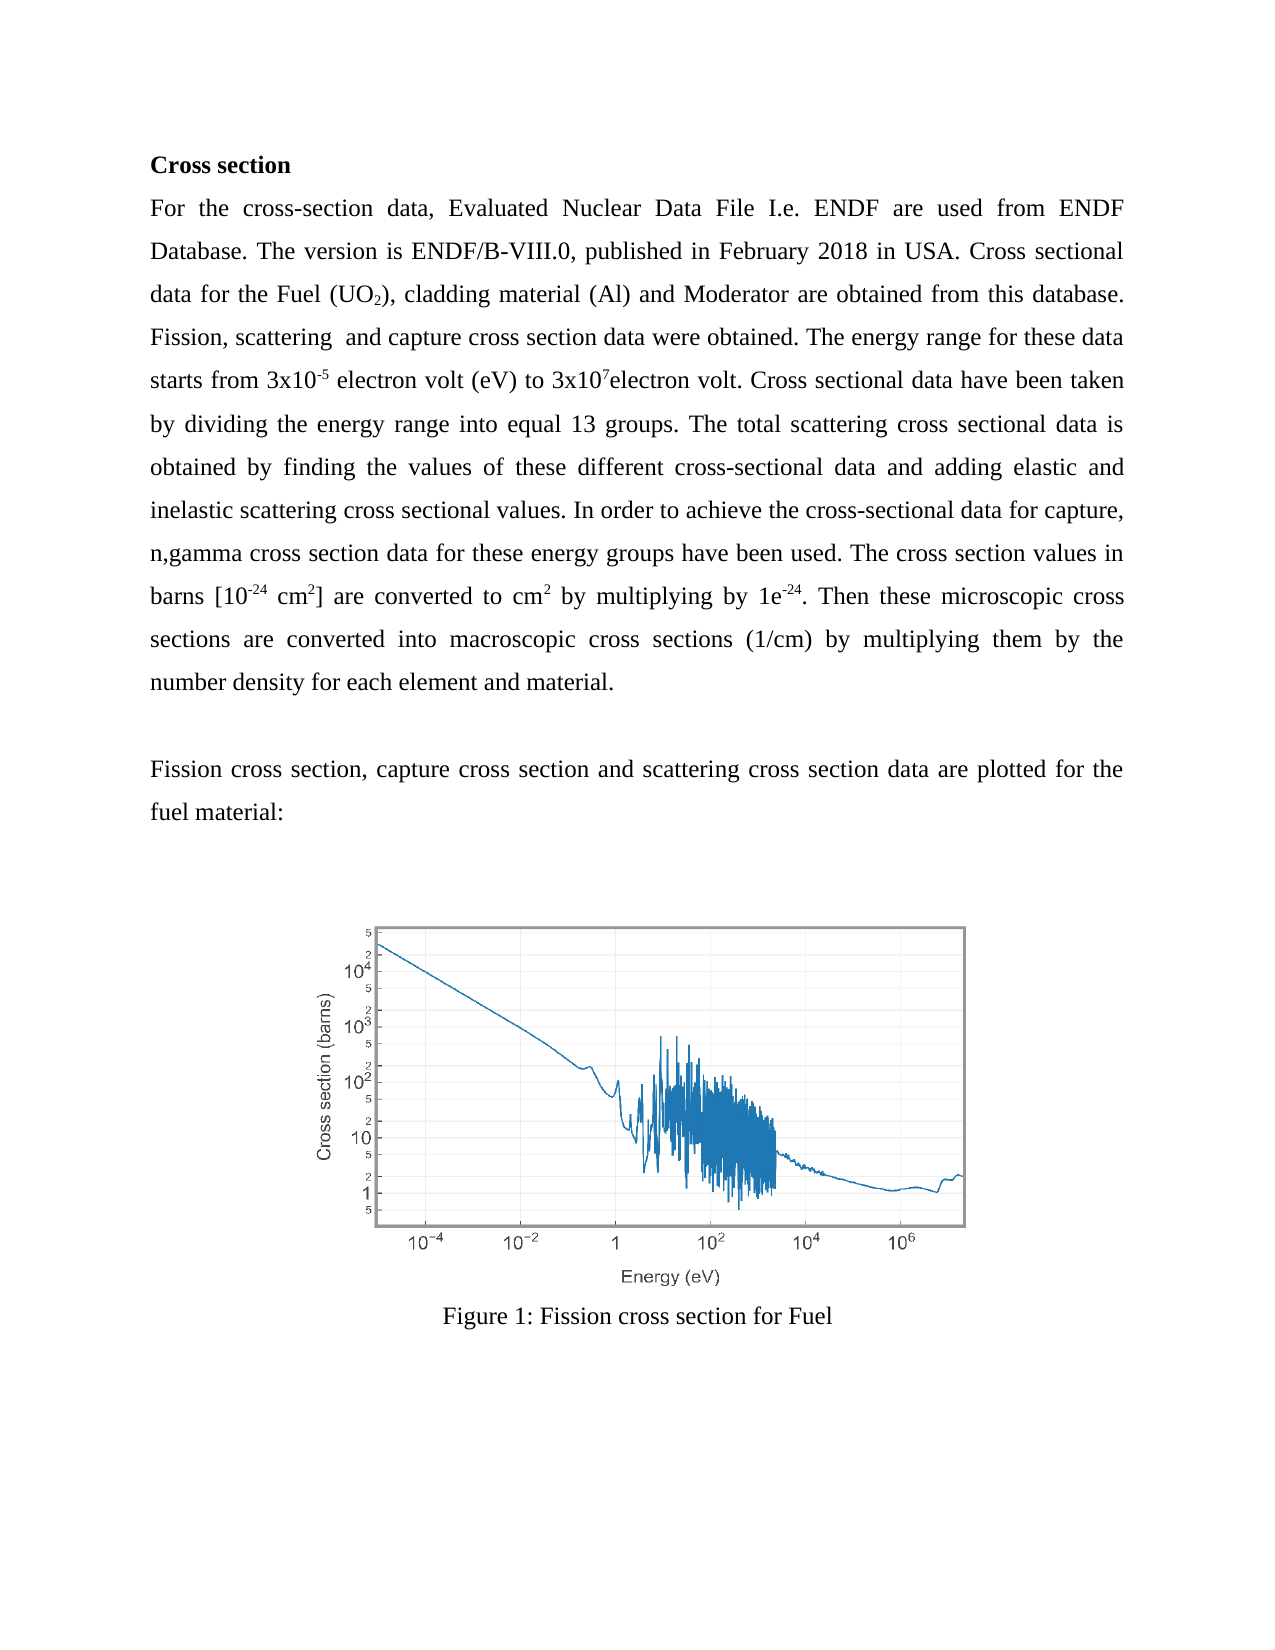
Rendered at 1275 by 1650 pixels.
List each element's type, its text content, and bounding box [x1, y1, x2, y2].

text Fission cross section, capture cross section and scattering cross section data are plotted for the fuel material: [150, 754, 1125, 826]
text Cross section [150, 150, 1125, 179]
picture [297, 883, 978, 1286]
text Figure 1: Fission cross section for Fuel [150, 1301, 1125, 1330]
text For the cross-section data, Evaluated Nuclear Data File I.e. ENDF are used from ENDF Database. The version is ENDF/B-VIII.0, published in February 2018 in USA. Cross sectional data for the Fuel (UO2), cladding material (Al) and Moderator are obtained from this database. Fission, scattering and capture cross section data were obtained. The energy range for these data starts from 3x10-5 electron volt (eV) to 3x107electron volt. Cross sectional data have been taken by dividing the energy range into equal 13 groups. The total scattering cross sectional data is obtained by finding the values of these different cross-sectional data and adding elastic and inelastic scattering cross sectional values. In order to achieve the cross-sectional data for capture, n,gamma cross section data for these energy groups have been used. The cross section values in barns [10-24 cm2] are converted to cm2 by multiplying by 1e-24. Then these microscopic cross sections are converted into macroscopic cross sections (1/cm) by multiplying them by the number density for each element and material. [150, 193, 1125, 696]
